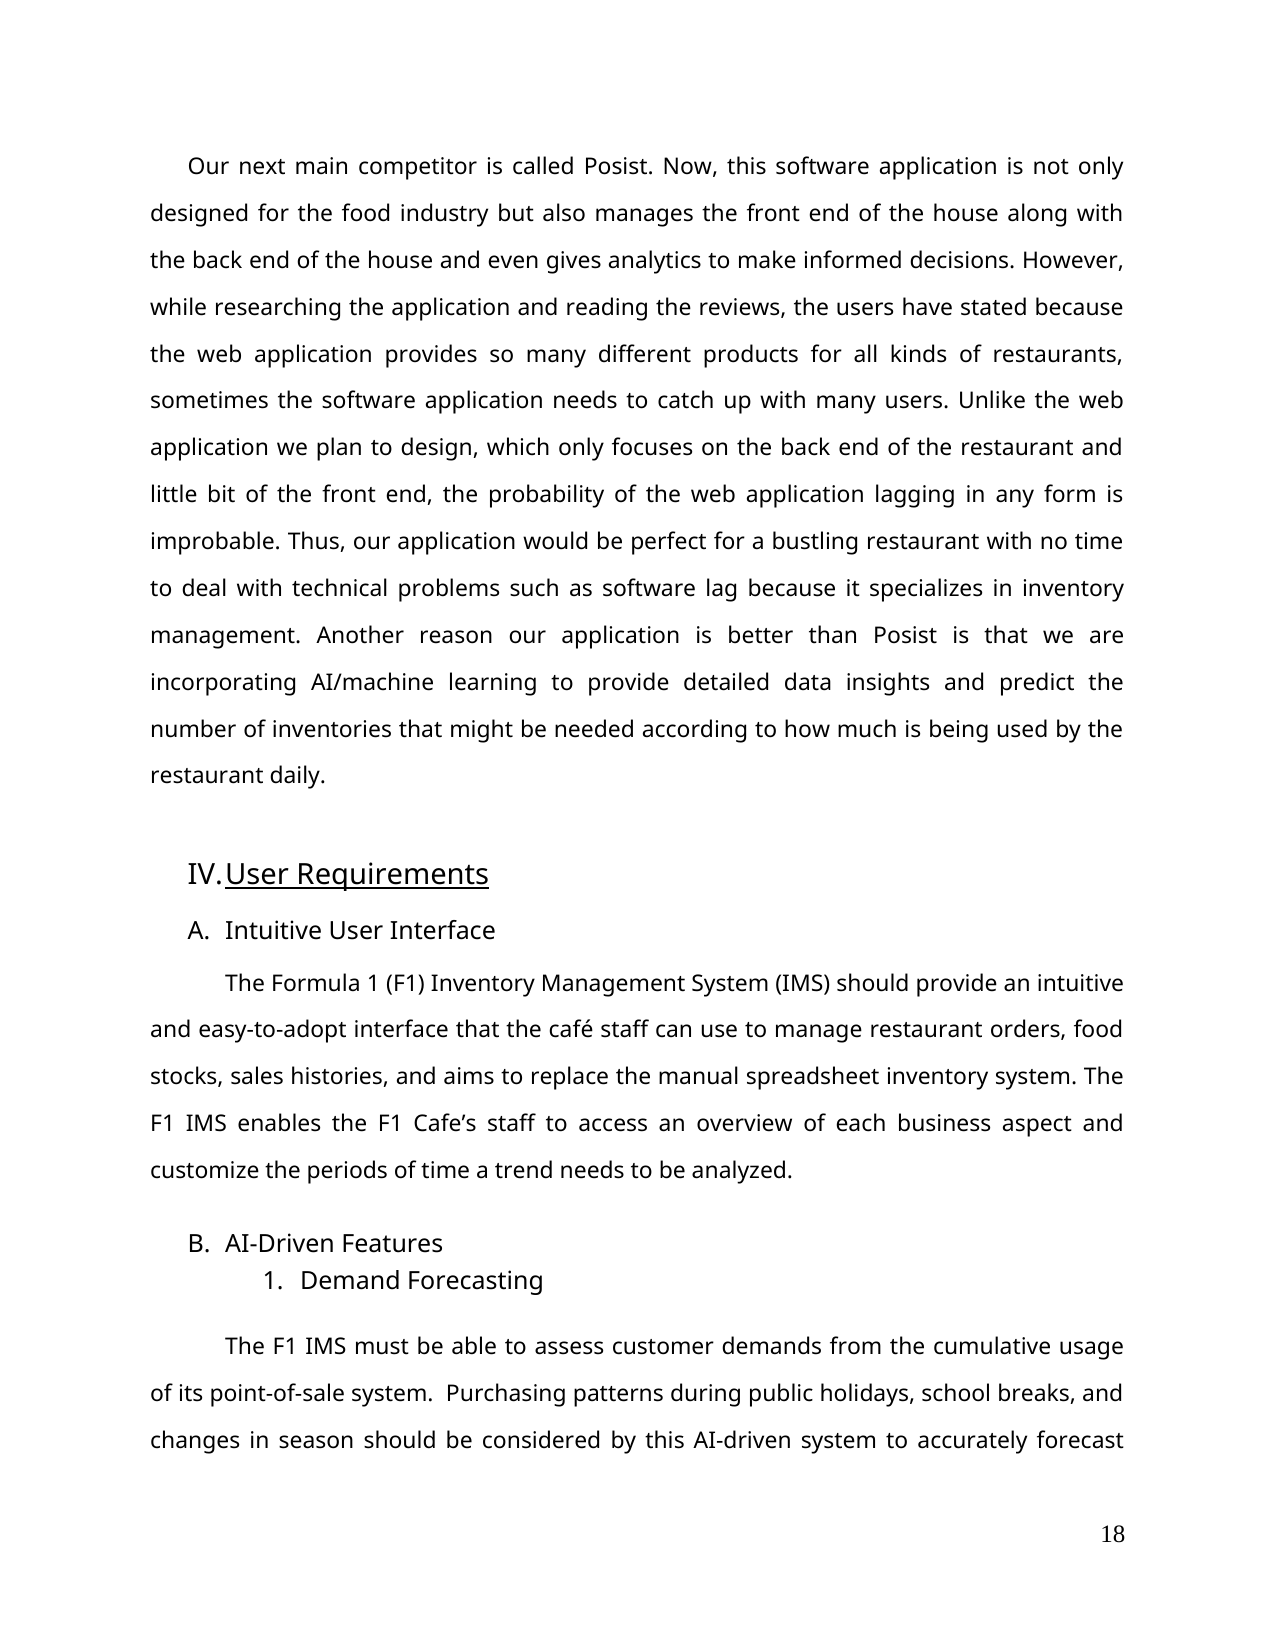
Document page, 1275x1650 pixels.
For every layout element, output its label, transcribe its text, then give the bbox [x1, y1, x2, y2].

text Our next main competitor is called Posist. Now, this software application is not only designed for the food industry but also manages the front end of the house along with the back end of the house and even gives analytics to make informed decisions. However, while researching the application and reading the reviews, the users have stated because the web application provides so many different products for all kinds of restaurants, sometimes the software application needs to catch up with many users. Unlike the web application we plan to design, which only focuses on the back end of the restaurant and little bit of the front end, the probability of the web application lagging in any form is improbable. Thus, our application would be perfect for a bustling restaurant with no time to deal with technical problems such as software lag because it specializes in inventory management. Another reason our application is better than Posist is that we are incorporating AI/machine learning to provide detailed data insights and predict the number of inventories that might be needed according to how much is being used by the restaurant daily. [150, 150, 1125, 791]
list Demand Forecasting [262, 1263, 1125, 1297]
text The Formula 1 (F1) Inventory Management System (IMS) should provide an intuitive and easy-to-adopt interface that the café staff can use to manage restaurant orders, food stocks, sales histories, and aims to replace the manual spreadsheet inventory system. The F1 IMS enables the F1 Cafe’s staff to access an overview of each business aspect and customize the periods of time a trend needs to be analyzed. [150, 966, 1125, 1185]
subtitle User Requirements [187, 853, 1125, 893]
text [150, 1330, 1125, 1455]
list AI-Driven Features [187, 1226, 1125, 1260]
list Intuitive User Interface [187, 913, 1125, 947]
